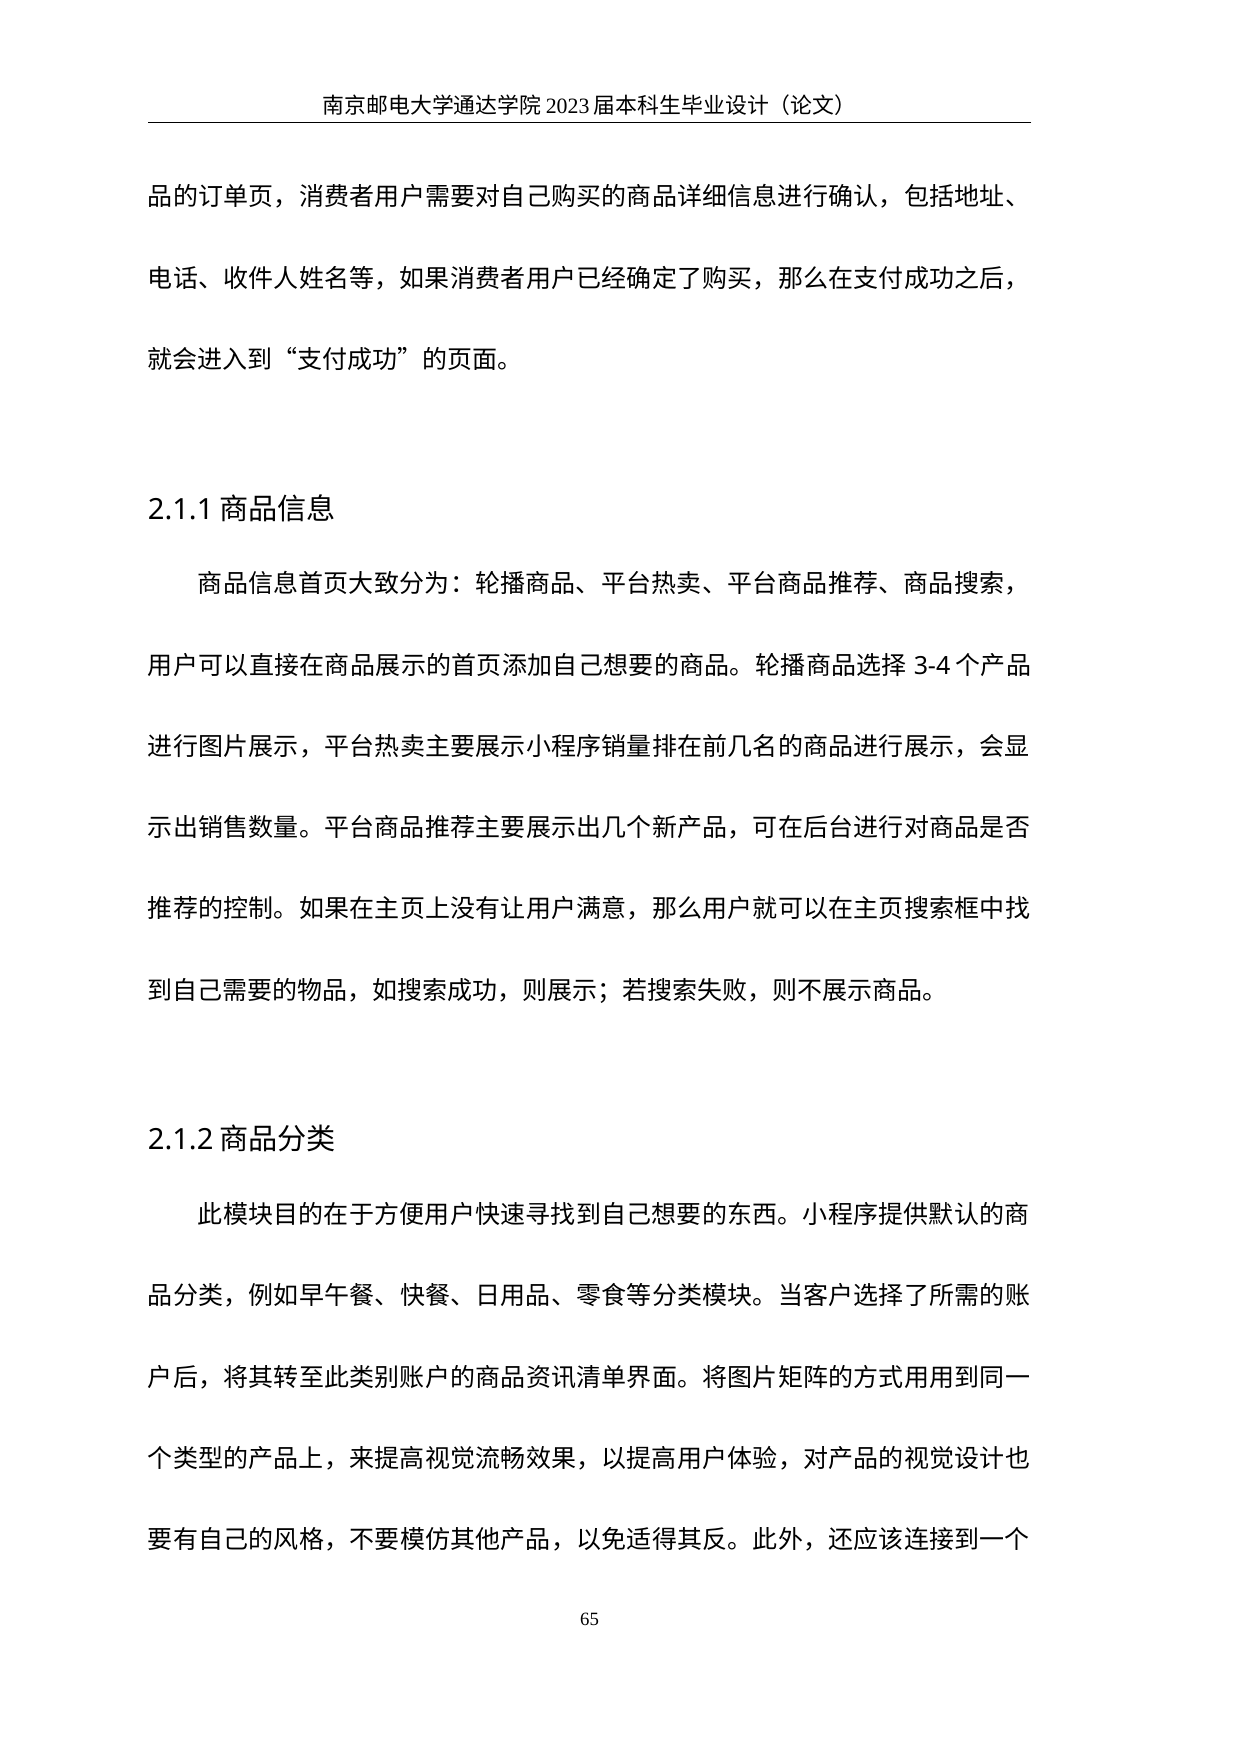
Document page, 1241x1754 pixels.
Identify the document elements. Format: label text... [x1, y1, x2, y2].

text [148, 1180, 1031, 1570]
text 2.1.1商品信息 [148, 474, 1031, 539]
text 商品信息首页大致分为：轮播商品、平台热卖、平台商品推荐、商品搜索，用户可以直接在商品展示的首页添加自己想要的商品。轮播商品选择3-4个产品进行图片展示，平台热卖主要展示小程序销量排在前几名的商品进行展示，会显示出销售数量。平台商品推荐主要展示出几个新产品，可在后台进行对商品是否推荐的控制。如果在主页上没有让用户满意，那么用户就可以在主页搜索框中找到自己需要的物品，如搜索成功，则展示；若搜索失败，则不展示商品。 [148, 549, 1031, 1021]
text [148, 162, 1031, 390]
text 2.1.2商品分类 [148, 1105, 1031, 1170]
